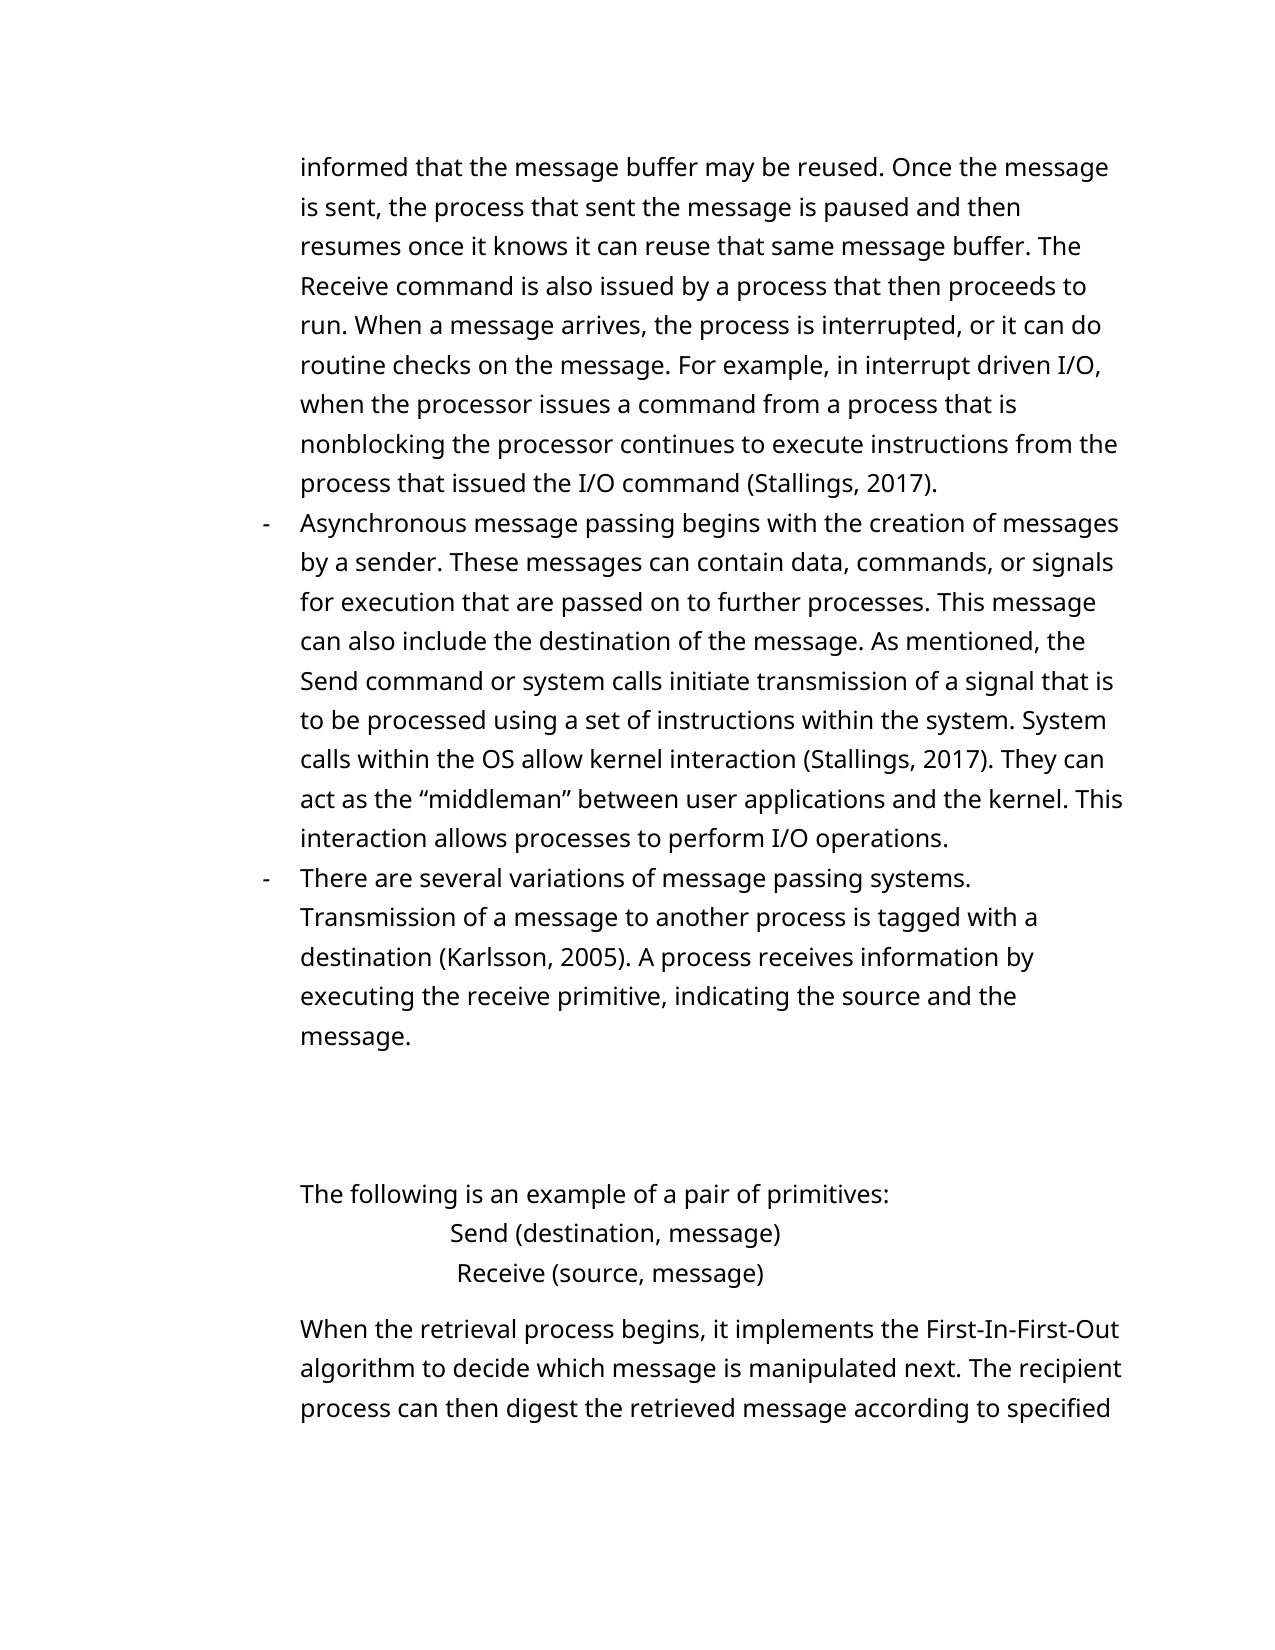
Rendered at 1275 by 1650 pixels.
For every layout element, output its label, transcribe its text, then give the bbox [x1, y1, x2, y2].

list Receive (source, message) [450, 1255, 1125, 1289]
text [300, 1312, 1125, 1424]
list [262, 150, 1125, 500]
list Asynchronous message passing begins with the creation of messages by a sender. These messages can contain data, commands, or signals for execution that are passed on to further processes. This message can also include the destination of the message. As mentioned, the Send command or system calls initiate transmission of a signal that is to be processed using a set of instructions within the system. System calls within the OS allow kernel interaction (Stallings, 2017). They can act as the “middleman” between user applications and the kernel. This interaction allows processes to perform I/O operations. [262, 505, 1125, 855]
list There are several variations of message passing systems. Transmission of a message to another process is tagged with a destination (Karlsson, 2005). A process receives information by executing the receive primitive, indicating the source and the message. [262, 861, 1125, 1053]
list The following is an example of a pair of primitives: [300, 1176, 1125, 1211]
list Send (destination, message) [450, 1216, 1125, 1250]
